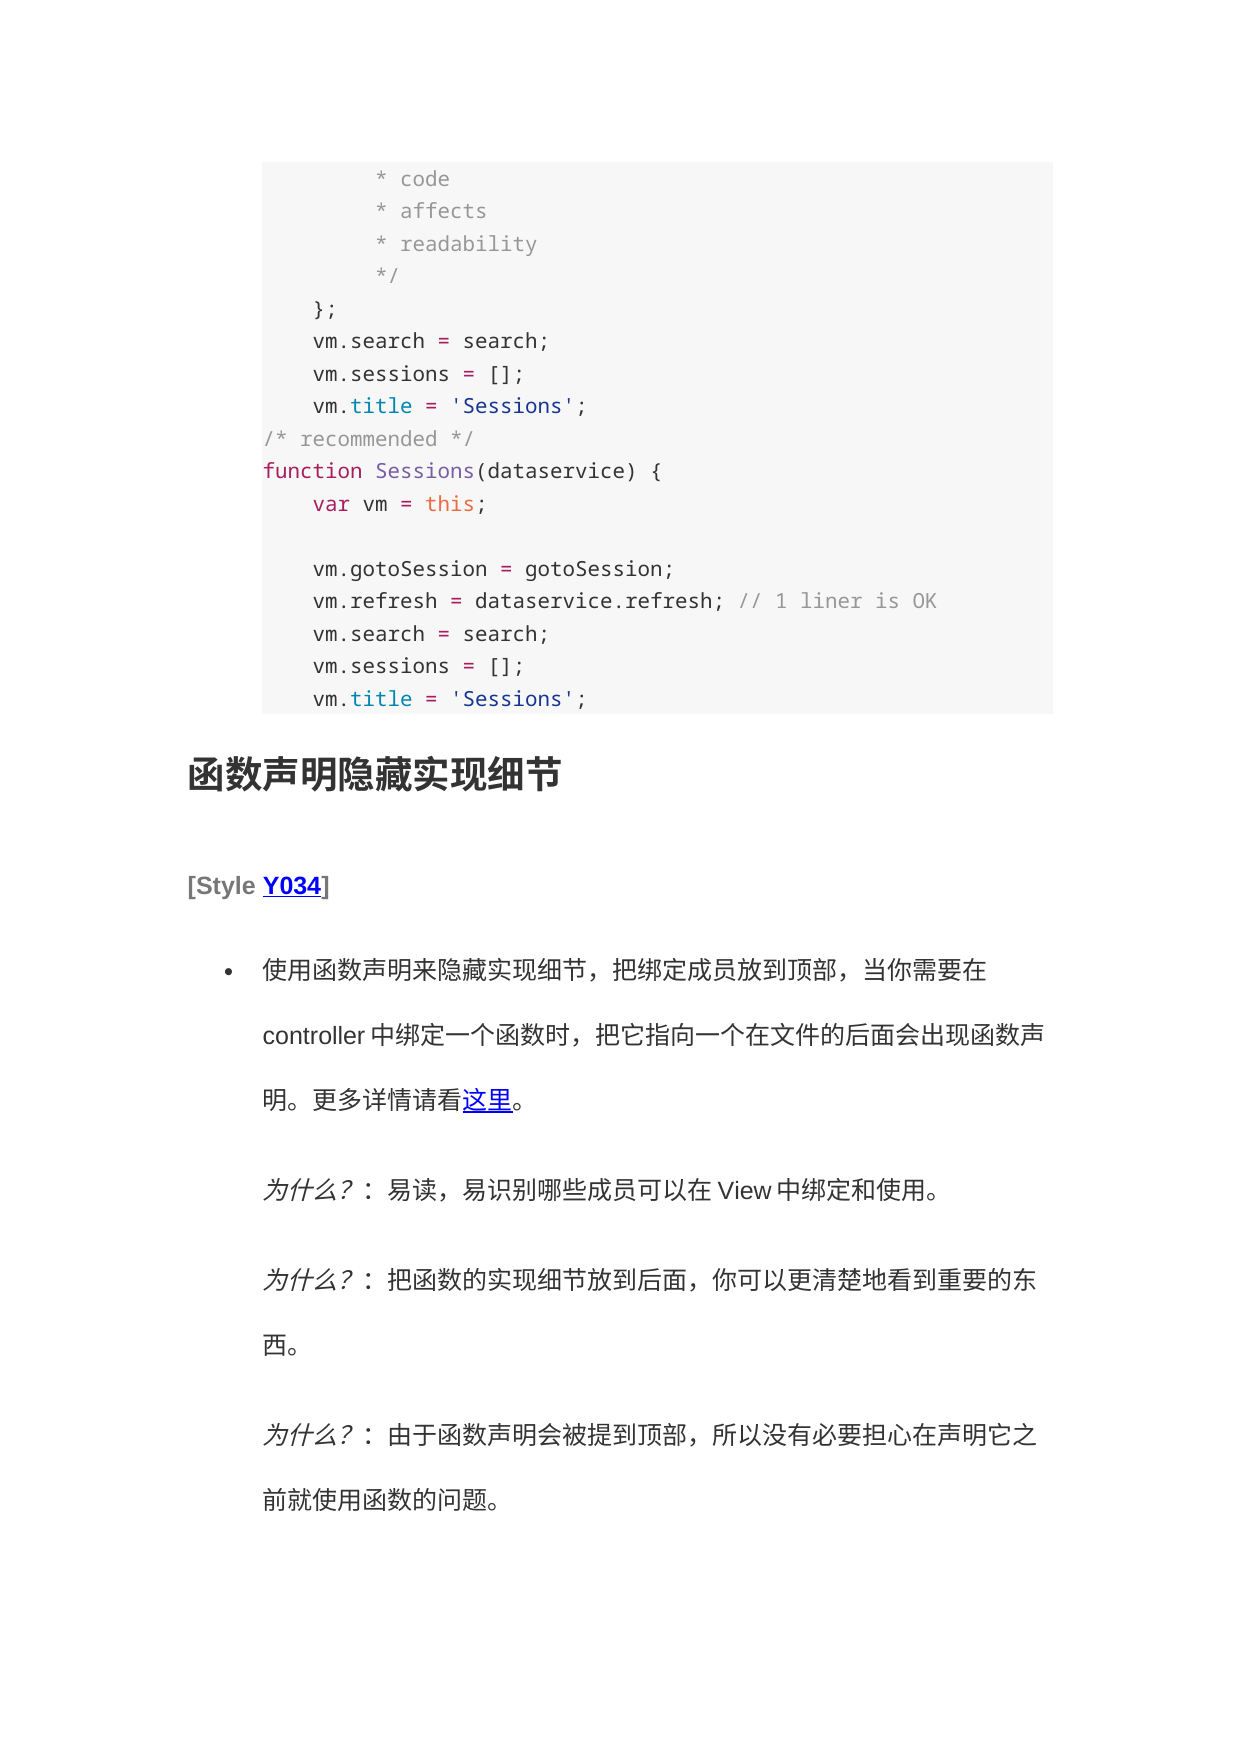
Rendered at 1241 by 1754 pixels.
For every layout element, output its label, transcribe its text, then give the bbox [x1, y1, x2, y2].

text vm.title = 'Sessions'; [262, 389, 1053, 422]
text vm.title = 'Sessions'; [262, 682, 1053, 714]
text vm.refresh = dataservice.refresh; // 1 liner is OK [262, 584, 1053, 617]
text 为什么？：由于函数声明会被提到顶部，所以没有必要担心在声明它之前就使用函数的问题。 [262, 1401, 1053, 1531]
text }; [262, 292, 1053, 324]
text var vm = this; [262, 487, 1053, 519]
text function Sessions(dataservice) { [262, 454, 1053, 487]
text vm.search = search; [262, 324, 1053, 357]
text 为什么？：把函数的实现细节放到后面，你可以更清楚地看到重要的东西。 [262, 1246, 1053, 1376]
text 为什么？：易读，易识别哪些成员可以在View中绑定和使用。 [262, 1156, 1053, 1221]
text * readability [262, 227, 1053, 259]
text vm.gotoSession = gotoSession; [262, 552, 1053, 584]
subtitle 函数声明隐藏实现细节 [187, 739, 1053, 804]
text /* recommended */ [262, 422, 1053, 454]
text vm.sessions = []; [262, 649, 1053, 682]
subtitle [Style Y034] [187, 869, 1053, 902]
text * code [262, 162, 1053, 194]
text vm.sessions = []; [262, 357, 1053, 389]
text * affects [262, 194, 1053, 227]
text */ [262, 259, 1053, 292]
list 使用函数声明来隐藏实现细节，把绑定成员放到顶部，当你需要在controller中绑定一个函数时，把它指向一个在文件的后面会出现函数声明。更多详情请看这里。 [225, 936, 1053, 1131]
text vm.search = search; [262, 617, 1053, 649]
